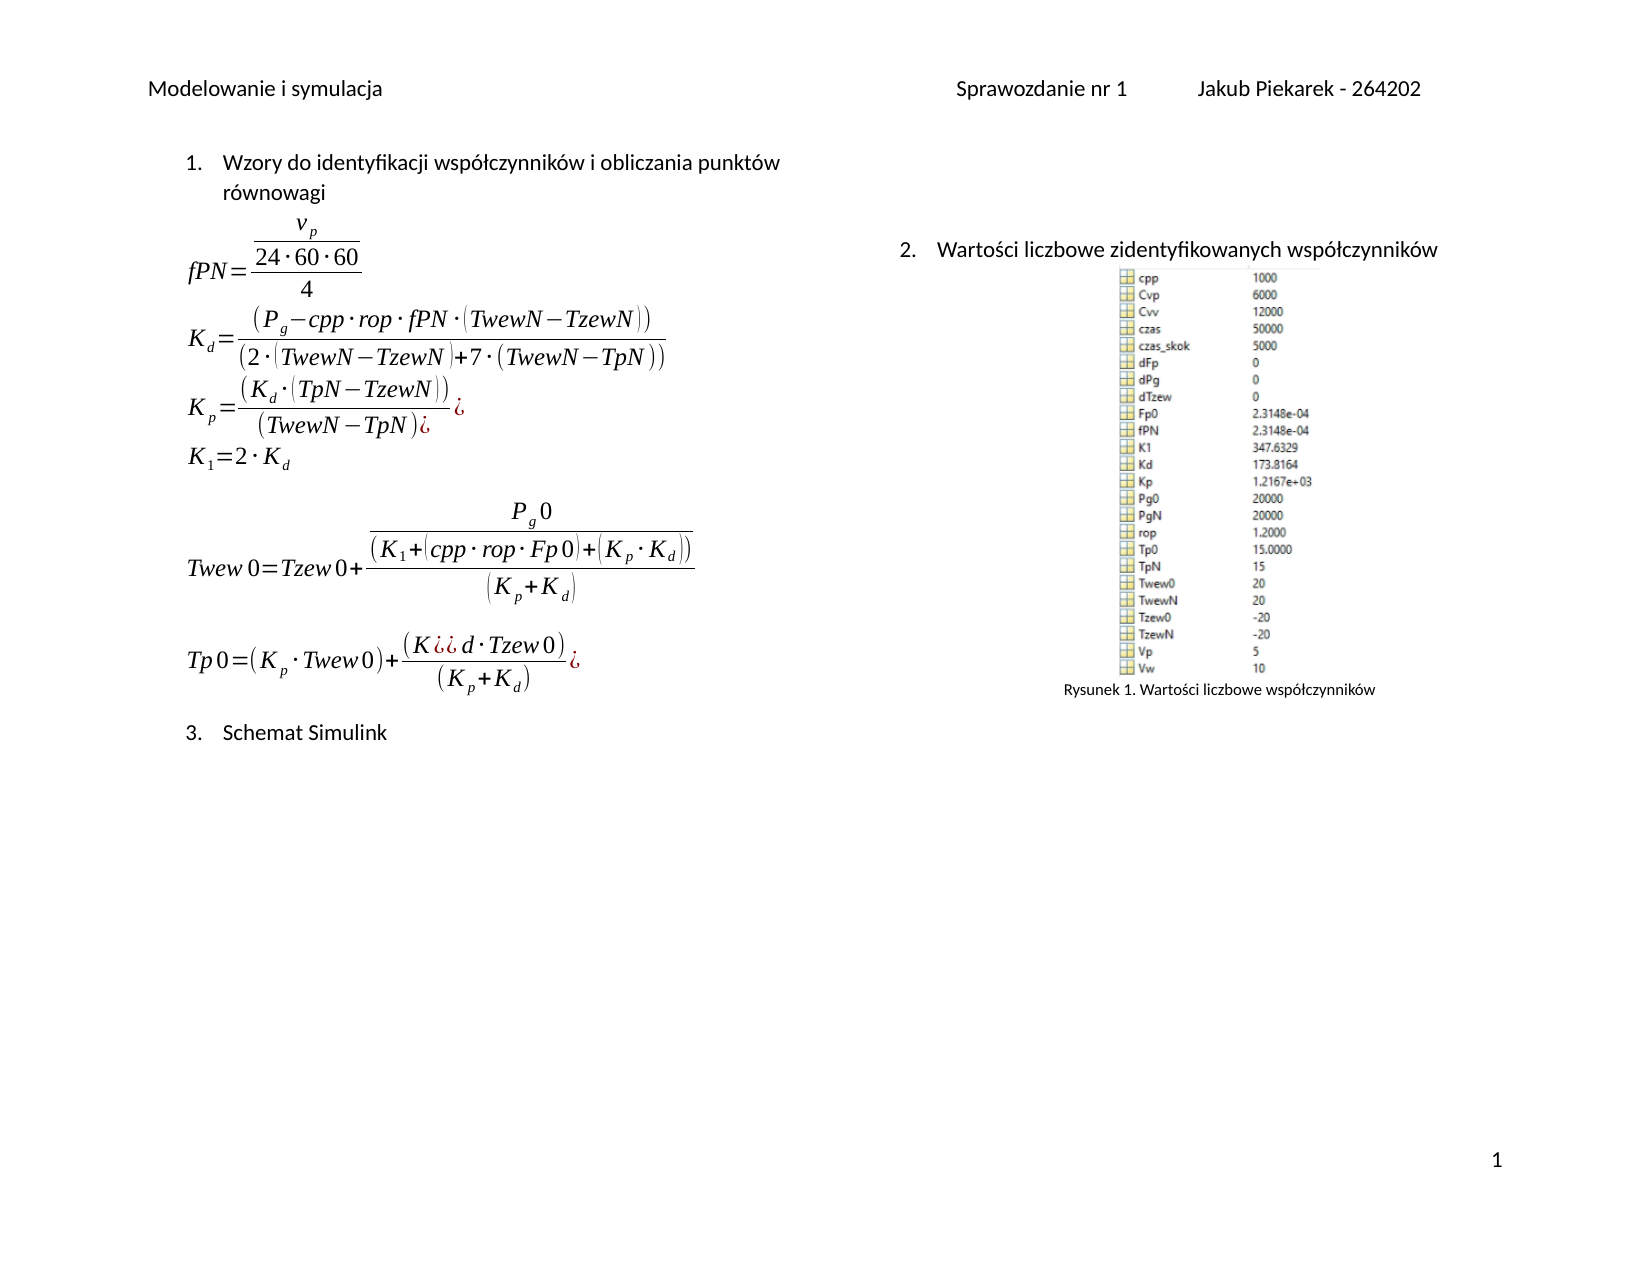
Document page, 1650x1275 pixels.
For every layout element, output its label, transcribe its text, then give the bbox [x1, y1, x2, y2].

picture [1119, 265, 1320, 677]
list Wartości liczbowe zidentyfikowanych współczynników [899, 235, 1502, 263]
list Rysunek 1. Wartości liczbowe współczynników [937, 679, 1502, 699]
list Wzory do identyfikacji współczynników i obliczania punktów równowagi [185, 148, 788, 206]
list Schemat Simulink [185, 718, 1502, 746]
